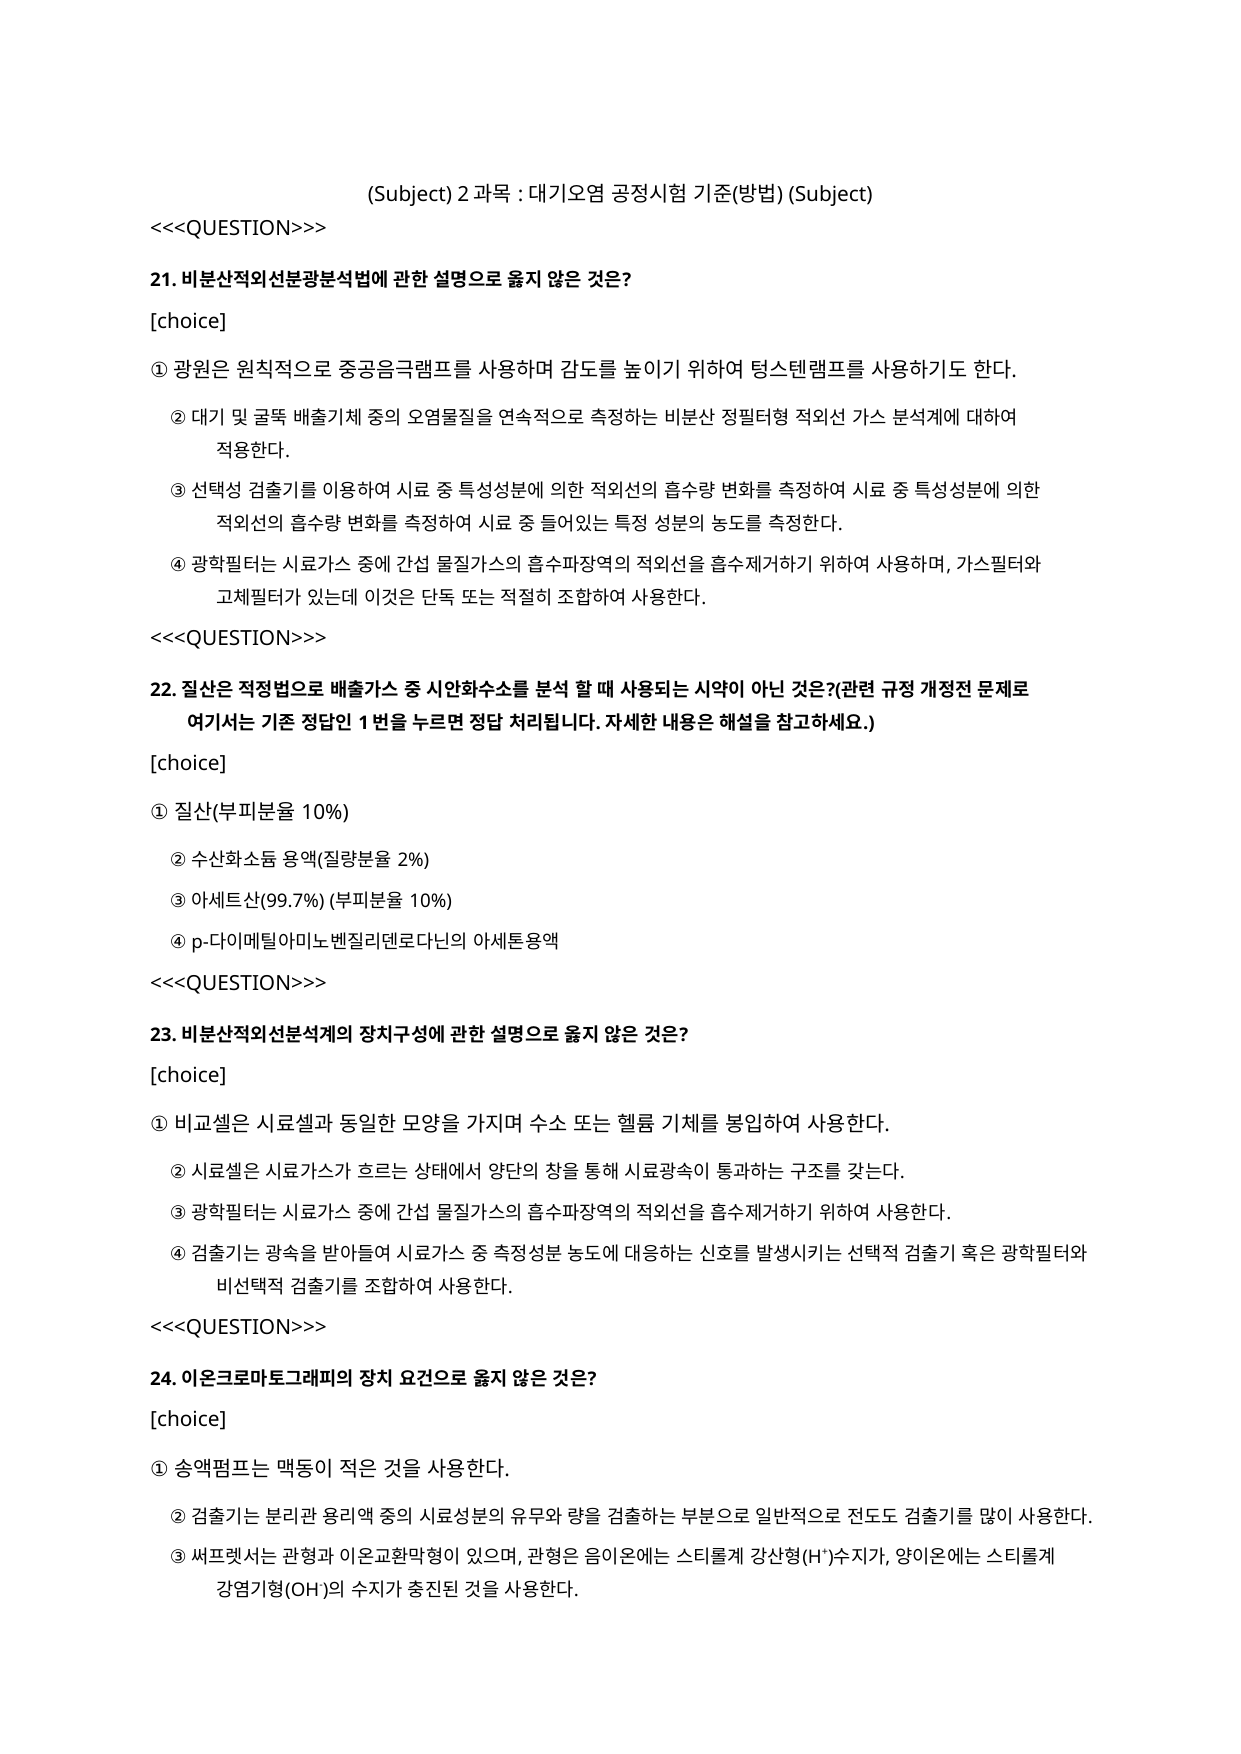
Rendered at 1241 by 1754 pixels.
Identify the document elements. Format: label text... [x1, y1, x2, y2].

text ④ 검출기는 광속을 받아들여 시료가스 중 측정성분 농도에 대응하는 신호를 발생시키는 선택적 검출기 혹은 광학필터와 비선택적 검출기를 조합하여 사용한다. [150, 1239, 1090, 1298]
text <<<QUESTION>>> [150, 213, 1090, 242]
text ② 수산화소듐 용액(질량분율 2%) [150, 845, 1090, 872]
text <<<QUESTION>>> [150, 623, 1090, 652]
text 23. 비분산적외선분석계의 장치구성에 관한 설명으로 옳지 않은 것은? [150, 1019, 1090, 1046]
text ② 검출기는 분리관 용리액 중의 시료성분의 유무와 량을 검출하는 부분으로 일반적으로 전도도 검출기를 많이 사용한다. [150, 1501, 1090, 1528]
text 21. 비분산적외선분광분석법에 관한 설명으로 옳지 않은 것은? [150, 265, 1090, 292]
text ④ p-다이메틸아미노벤질리덴로다닌의 아세톤용액 [150, 927, 1090, 954]
text [choice] [150, 1404, 1090, 1433]
text ① 송액펌프는 맥동이 적은 것을 사용한다. [150, 1452, 1090, 1482]
text 24. 이온크로마토그래피의 장치 요건으로 옳지 않은 것은? [150, 1364, 1090, 1391]
text <<<QUESTION>>> [150, 1312, 1090, 1341]
text <<<QUESTION>>> [150, 968, 1090, 996]
text ② 시료셀은 시료가스가 흐르는 상태에서 양단의 창을 통해 시료광속이 통과하는 구조를 갖는다. [150, 1157, 1090, 1184]
text 22. 질산은 적정법으로 배출가스 중 시안화수소를 분석 할 때 사용되는 시약이 아닌 것은?(관련 규정 개정전 문제로 여기서는 기존 정답인 1번을 누르면 정답 처리됩니다. 자세한 내용은 해설을 참고하세요.) [150, 675, 1090, 734]
text ① 질산(부피분율 10%) [150, 796, 1090, 826]
text [choice] [150, 748, 1090, 777]
text ③ 광학필터는 시료가스 중에 간섭 물질가스의 흡수파장역의 적외선을 흡수제거하기 위하여 사용한다. [150, 1198, 1090, 1225]
text ①광원은 원칙적으로 중공음극램프를 사용하며 감도를 높이기 위하여 텅스텐램프를 사용하기도 한다. [150, 353, 1090, 383]
text ③ 아세트산(99.7%) (부피분율 10%) [150, 886, 1090, 913]
text [choice] [150, 306, 1090, 334]
text ③ 써프렛서는 관형과 이온교환막형이 있으며, 관형은 음이온에는 스티롤계 강산형(H+)수지가, 양이온에는 스티롤계 강염기형(OH-)의 수지가 충진된 것을 사용한다. [150, 1542, 1090, 1602]
text (Subject) 2과목 : 대기오염 공정시험 기준(방법) (Subject) [150, 177, 1090, 207]
text ① 비교셀은 시료셀과 동일한 모양을 가지며 수소 또는 헬륨 기체를 봉입하여 사용한다. [150, 1107, 1090, 1138]
text ④ 광학필터는 시료가스 중에 간섭 물질가스의 흡수파장역의 적외선을 흡수제거하기 위하여 사용하며, 가스필터와 고체필터가 있는데 이것은 단독 또는 적절히 조합하여 사용한다. [150, 550, 1090, 609]
text [choice] [150, 1060, 1090, 1088]
text ② 대기 및 굴뚝 배출기체 중의 오염물질을 연속적으로 측정하는 비분산 정필터형 적외선 가스 분석계에 대하여 적용한다. [150, 403, 1090, 462]
text ③ 선택성 검출기를 이용하여 시료 중 특성성분에 의한 적외선의 흡수량 변화를 측정하여 시료 중 특성성분에 의한 적외선의 흡수량 변화를 측정하여 시료 중 들어있는 특정 성분의 농도를 측정한다. [150, 476, 1090, 536]
